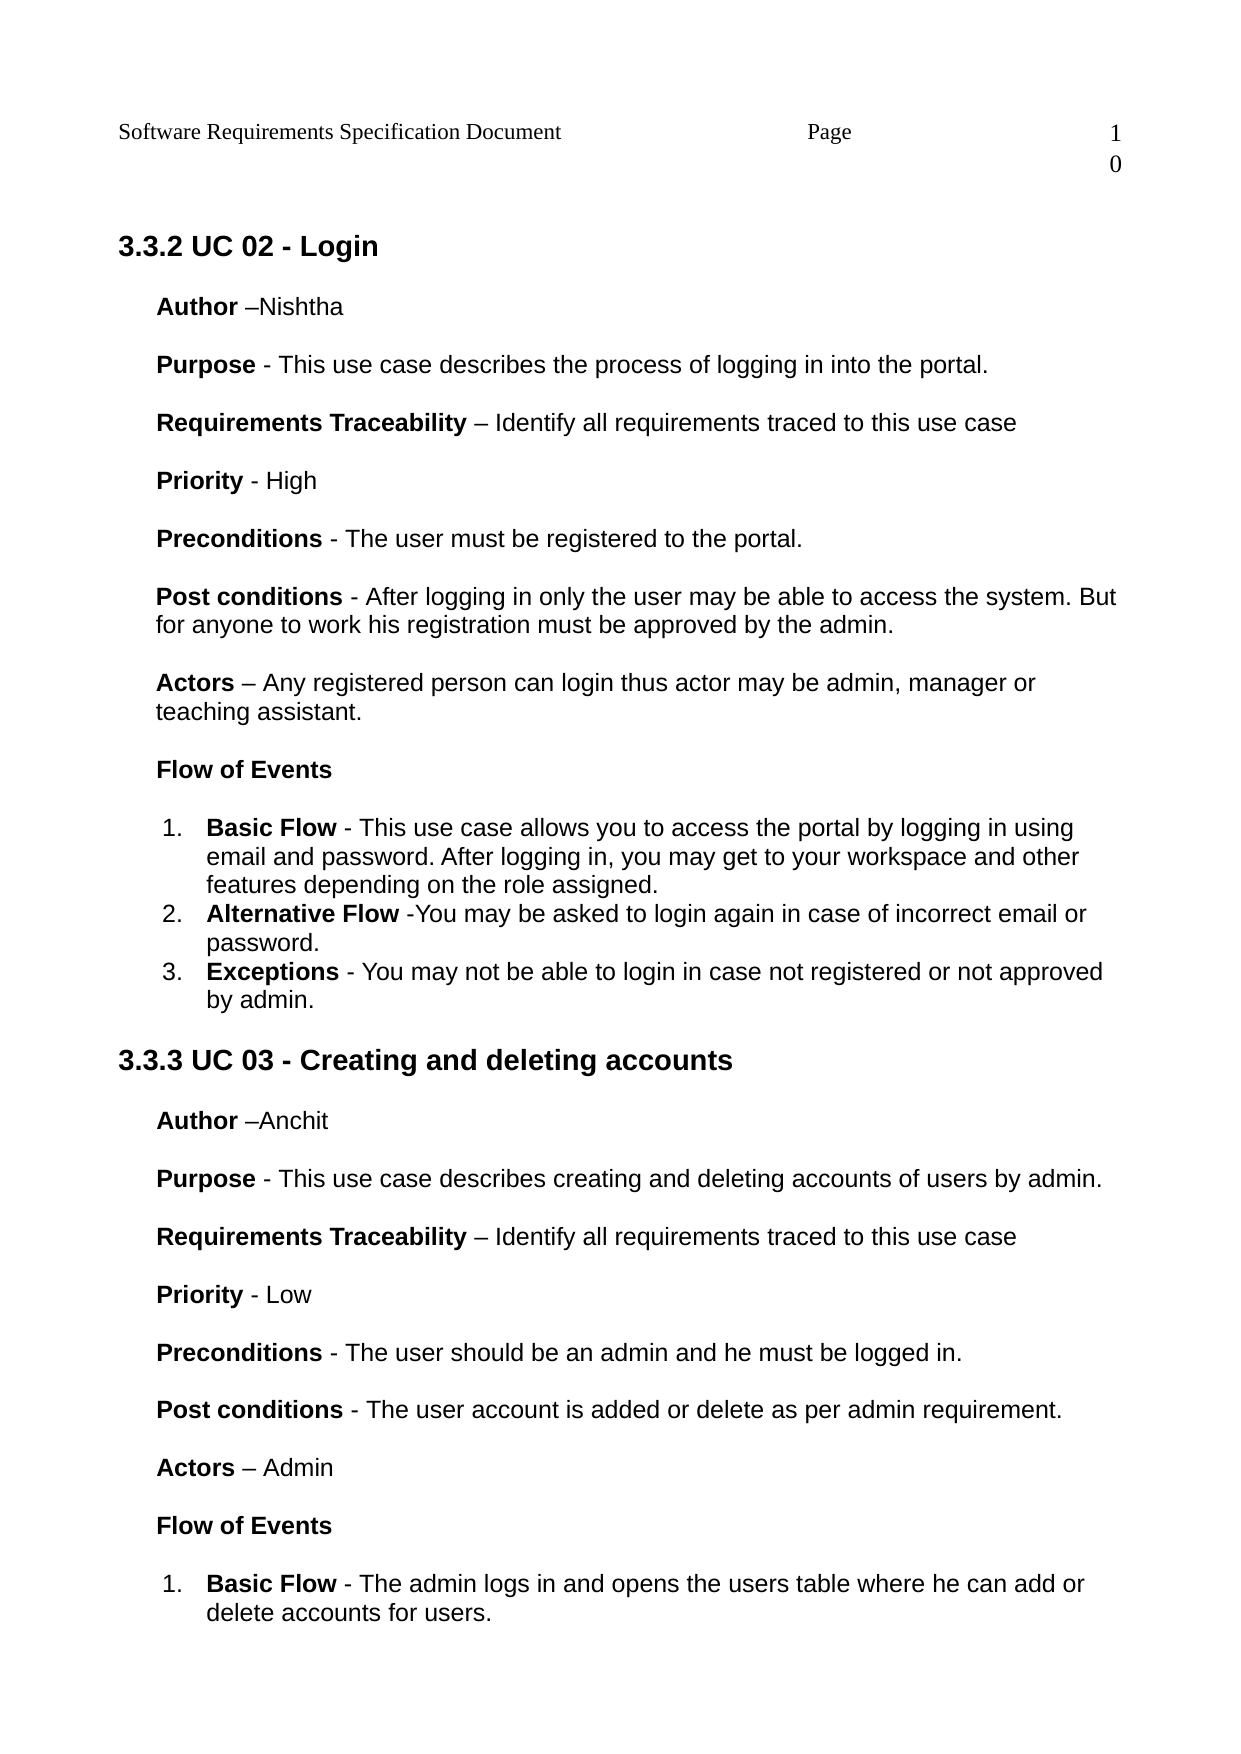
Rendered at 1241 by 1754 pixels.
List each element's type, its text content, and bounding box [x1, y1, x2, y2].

text Preconditions - The user should be an admin and he must be logged in. [156, 1338, 1122, 1366]
text Post conditions - The user account is added or delete as per admin requirement. [156, 1396, 1122, 1424]
text Flow of Events [156, 1511, 1122, 1540]
text Post conditions - After logging in only the user may be able to access the system. But for anyone to work his registration must be approved by the admin. [156, 582, 1122, 639]
text Flow of Events [156, 755, 1122, 784]
list UC 02 - Login [118, 229, 1122, 263]
text Actors – Admin [156, 1453, 1122, 1482]
text Purpose - This use case describes the process of logging in into the portal. [156, 350, 1122, 379]
text Purpose - This use case describes creating and deleting accounts of users by admin. [156, 1164, 1122, 1193]
text Priority - High [156, 466, 1122, 494]
text Actors – Any registered person can login thus actor may be admin, manager or teaching assistant. [156, 668, 1122, 726]
text Author –Nishtha [156, 292, 1122, 321]
text Requirements Traceability – Identify all requirements traced to this use case [156, 1222, 1122, 1251]
text Requirements Traceability – Identify all requirements traced to this use case [156, 408, 1122, 437]
list UC 03 - Creating and deleting accounts [118, 1043, 1122, 1077]
text Author –Anchit [156, 1106, 1122, 1135]
list Basic Flow - This use case allows you to access the portal by logging in using email and password. After logging in, you may get to your workspace and other features depending on the role assigned. [162, 813, 1122, 899]
text Priority - Low [156, 1280, 1122, 1308]
text Preconditions - The user must be registered to the portal. [156, 524, 1122, 552]
list Basic Flow - The admin logs in and opens the users table where he can add or delete accounts for users. [162, 1569, 1122, 1627]
list Exceptions - You may not be able to login in case not registered or not approved by admin. [162, 957, 1122, 1014]
list Alternative Flow -You may be asked to login again in case of incorrect email or password. [162, 899, 1122, 957]
